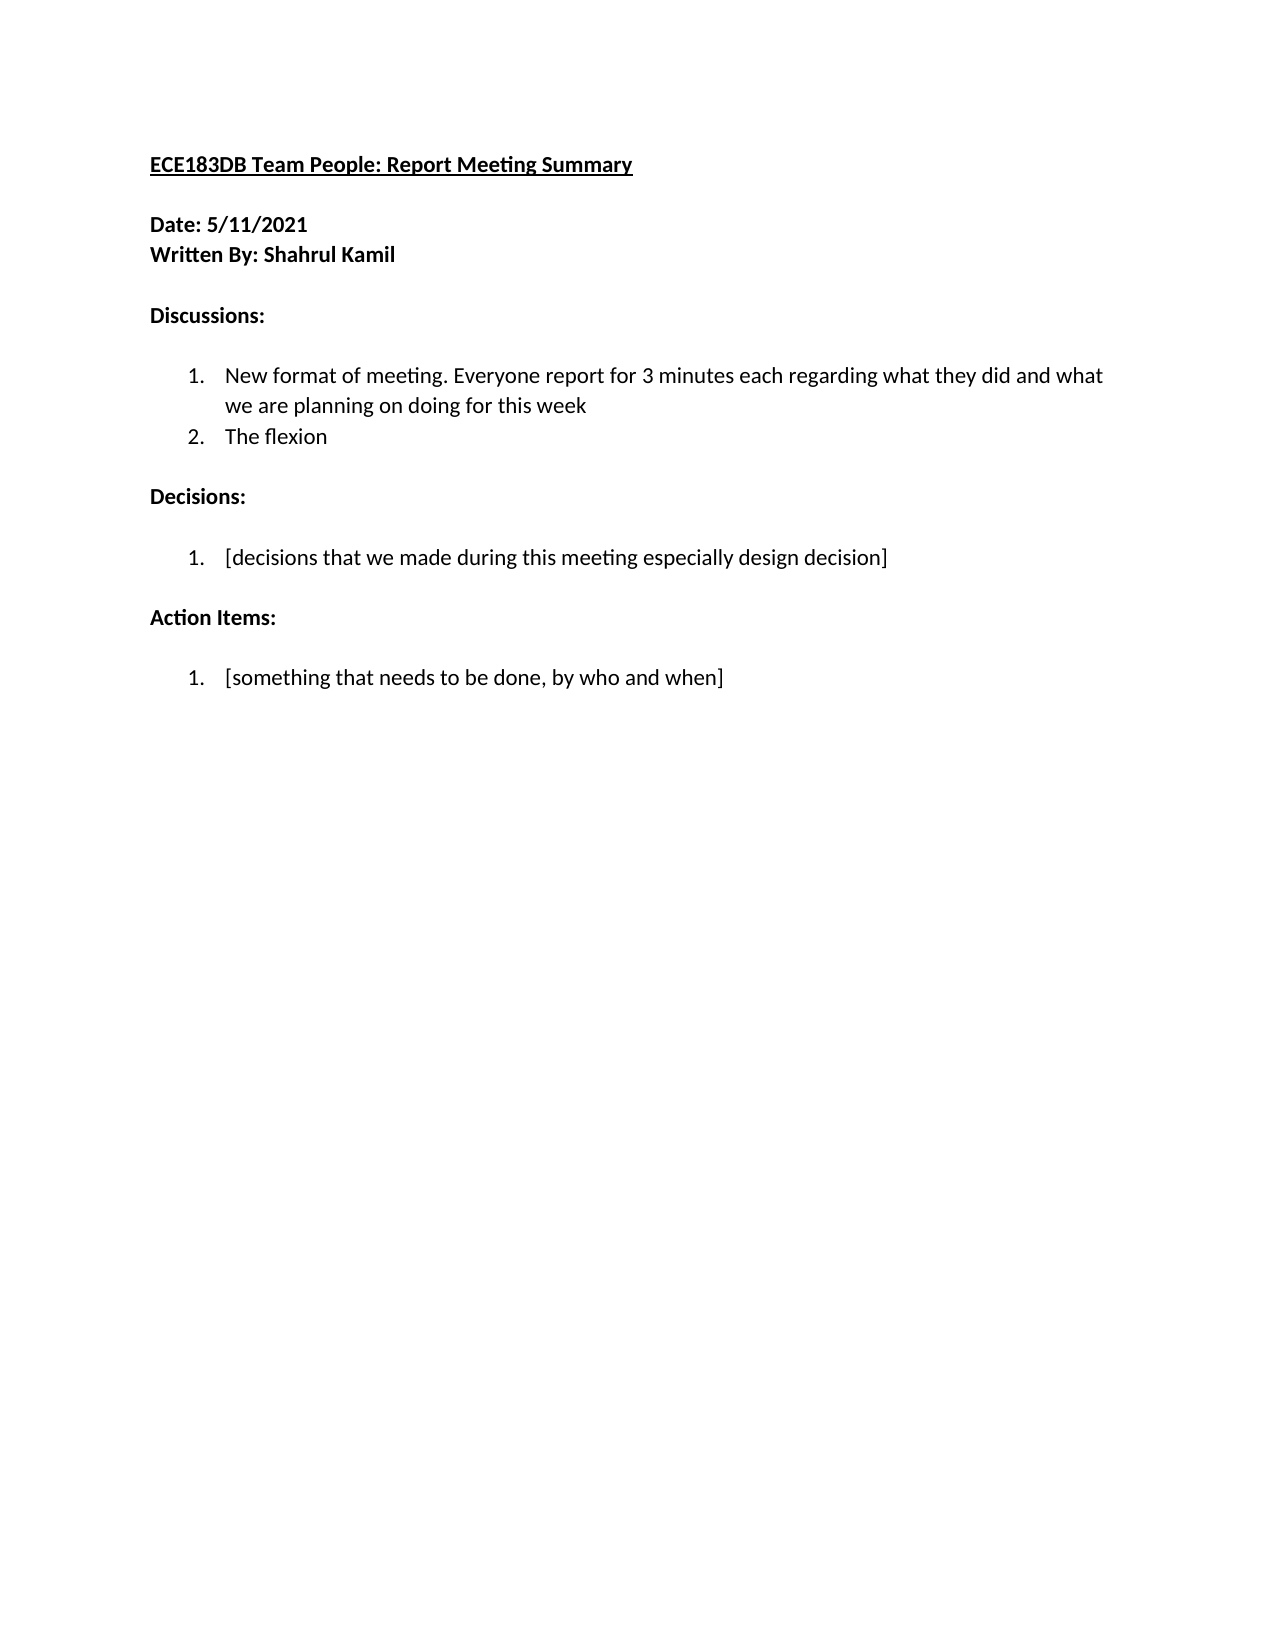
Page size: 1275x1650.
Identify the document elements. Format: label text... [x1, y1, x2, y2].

list [something that needs to be done, by who and when] [187, 663, 1125, 692]
text Written By: Shahrul Kamil [150, 241, 1125, 269]
text ECE183DB Team People: Report Meeting Summary [150, 150, 1125, 178]
list The flexion [187, 422, 1125, 450]
text Action Items: [150, 603, 1125, 631]
list [decisions that we made during this meeting especially design decision] [187, 543, 1125, 571]
text Date: 5/11/2021 [150, 210, 1125, 238]
text Discussions: [150, 301, 1125, 329]
text Decisions: [150, 482, 1125, 510]
list New format of meeting. Everyone report for 3 minutes each regarding what they did and what we are planning on doing for this week [187, 361, 1125, 420]
